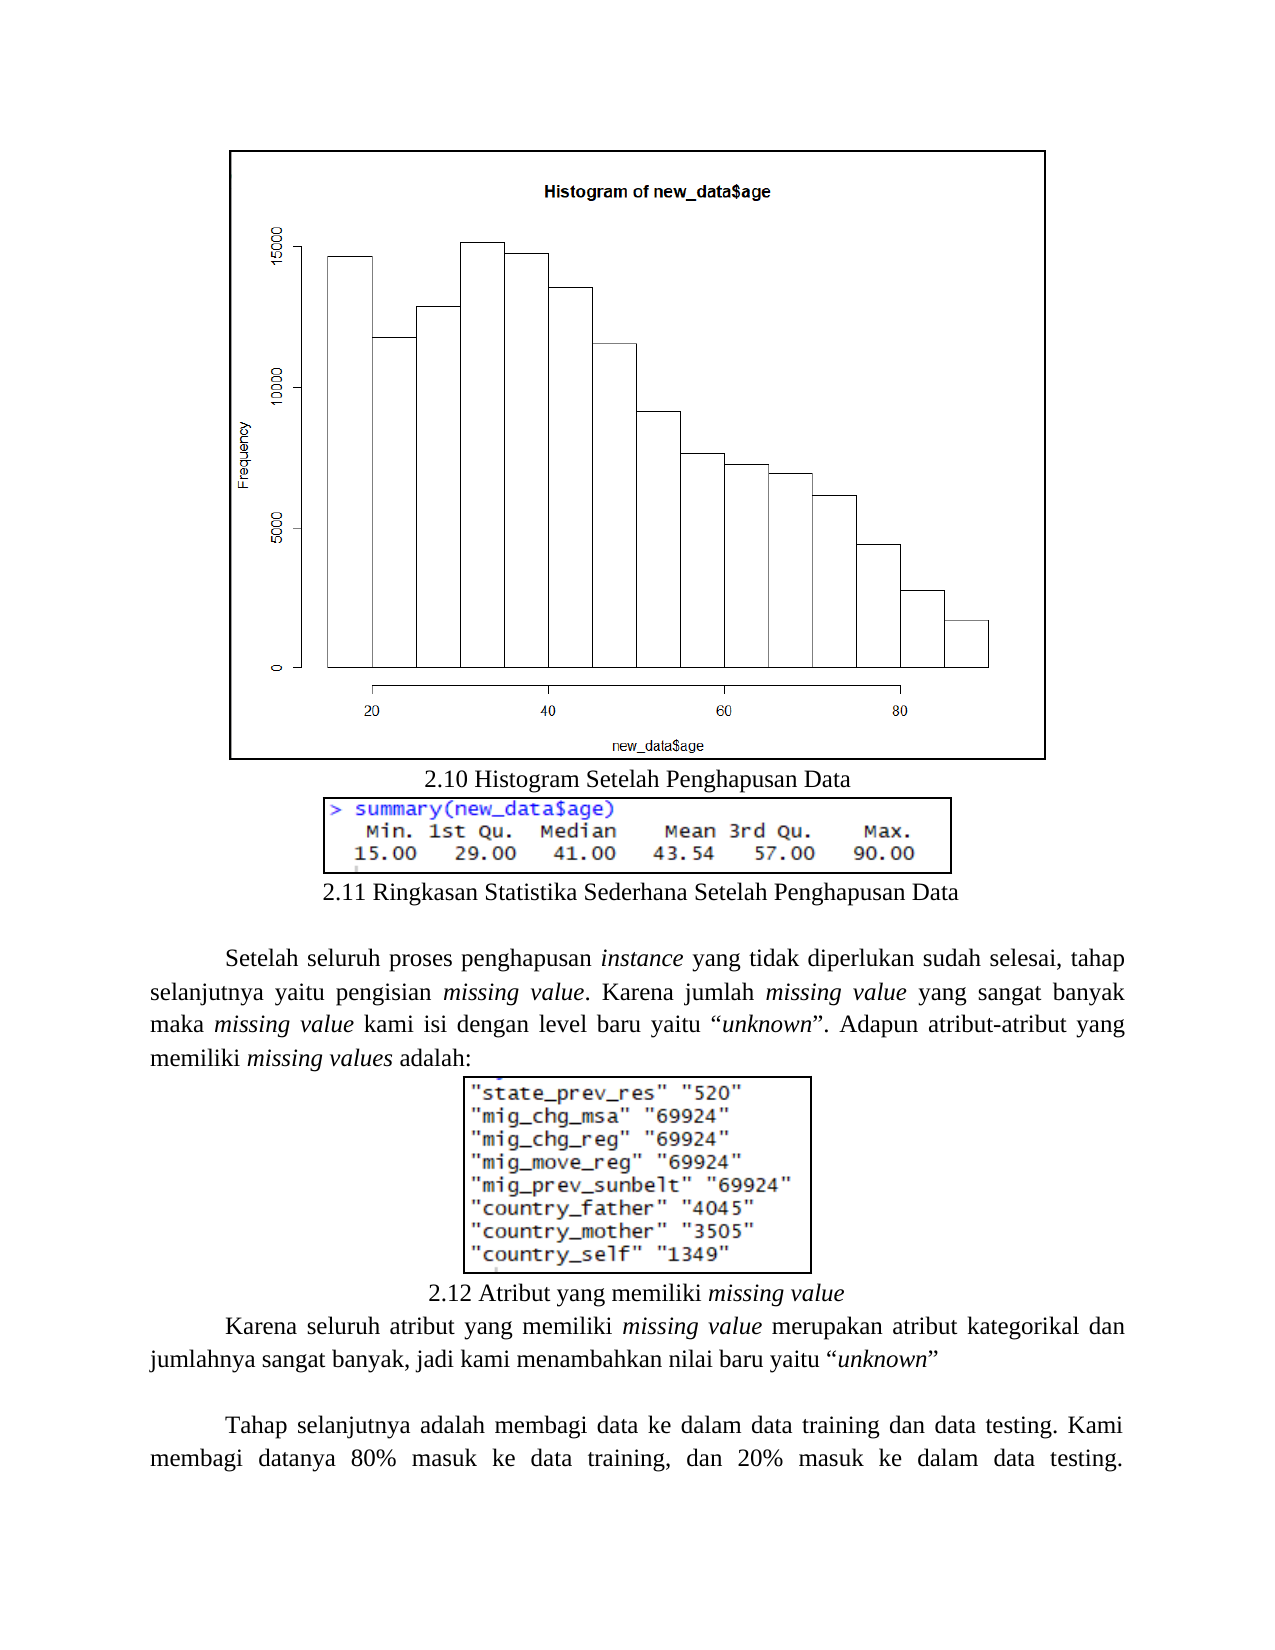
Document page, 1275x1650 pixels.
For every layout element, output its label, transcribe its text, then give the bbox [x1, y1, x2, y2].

text Karena seluruh atribut yang memiliki missing value merupakan atribut kategorikal dan jumlahnya sangat banyak, jadi kami menambahkan nilai baru yaitu “unknown” [150, 1311, 1125, 1373]
text Setelah seluruh proses penghapusan instance yang tidak diperlukan sudah selesai, tahap selanjutnya yaitu pengisian missing value. Karena jumlah missing value yang sangat banyak maka missing value kami isi dengan level baru yaitu “unknown”. Adapun atribut-atribut yang memiliki missing values adalah: [150, 943, 1125, 1071]
text 2.11 Ringkasan Statistika Sederhana Setelah Penghapusan Data [150, 877, 1125, 906]
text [150, 1410, 1125, 1472]
text 2.12 Atribut yang memiliki missing value [150, 1278, 1125, 1307]
text 2.10 Histogram Setelah Penghapusan Data [150, 764, 1125, 793]
picture [325, 799, 950, 872]
picture [231, 152, 1044, 758]
picture [465, 1078, 810, 1272]
